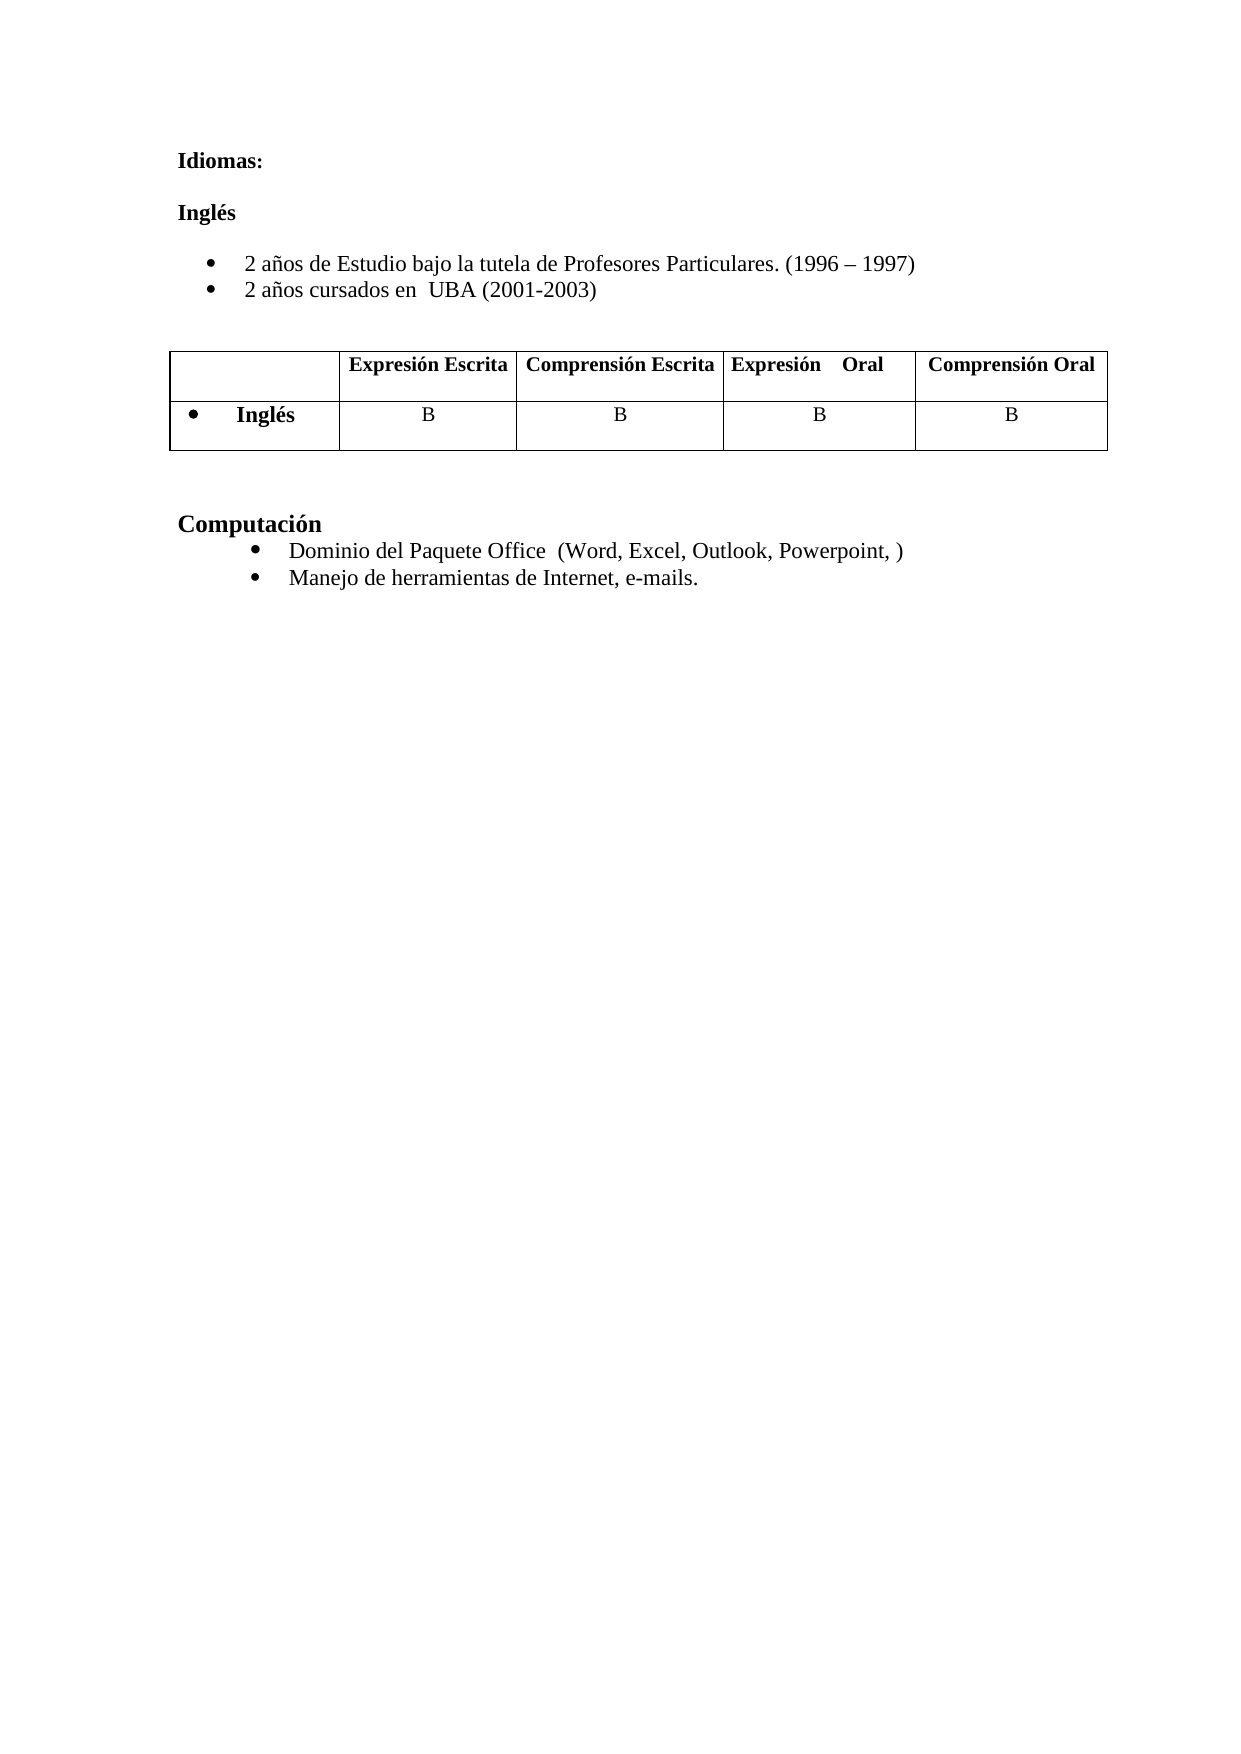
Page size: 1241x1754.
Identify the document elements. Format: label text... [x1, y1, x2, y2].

table_header Expresión Escrita [340, 352, 516, 401]
table_cell B [724, 402, 915, 450]
text Inglés [177, 199, 1063, 225]
list Manejo de herramientas de Internet, e-mails. [251, 564, 1063, 591]
table_cell B [916, 402, 1107, 450]
text Idiomas: [177, 148, 1063, 174]
subtitle Computación [177, 509, 1063, 538]
table_cell B [340, 402, 516, 450]
table_header Expresión Oral [724, 352, 915, 401]
list 2 años de Estudio bajo la tutela de Profesores Particulares. (1996 – 1997) [207, 250, 1063, 276]
table_cell Inglés [171, 402, 339, 450]
table_cell B [517, 402, 723, 450]
table_header Comprensión Escrita [517, 352, 723, 401]
table_header [171, 352, 339, 401]
list 2 años cursados en UBA (2001-2003) [207, 276, 1063, 302]
list Dominio del Paquete Office (Word, Excel, Outlook, Powerpoint, ) [251, 538, 1063, 564]
table_header Comprensión Oral [916, 352, 1107, 401]
